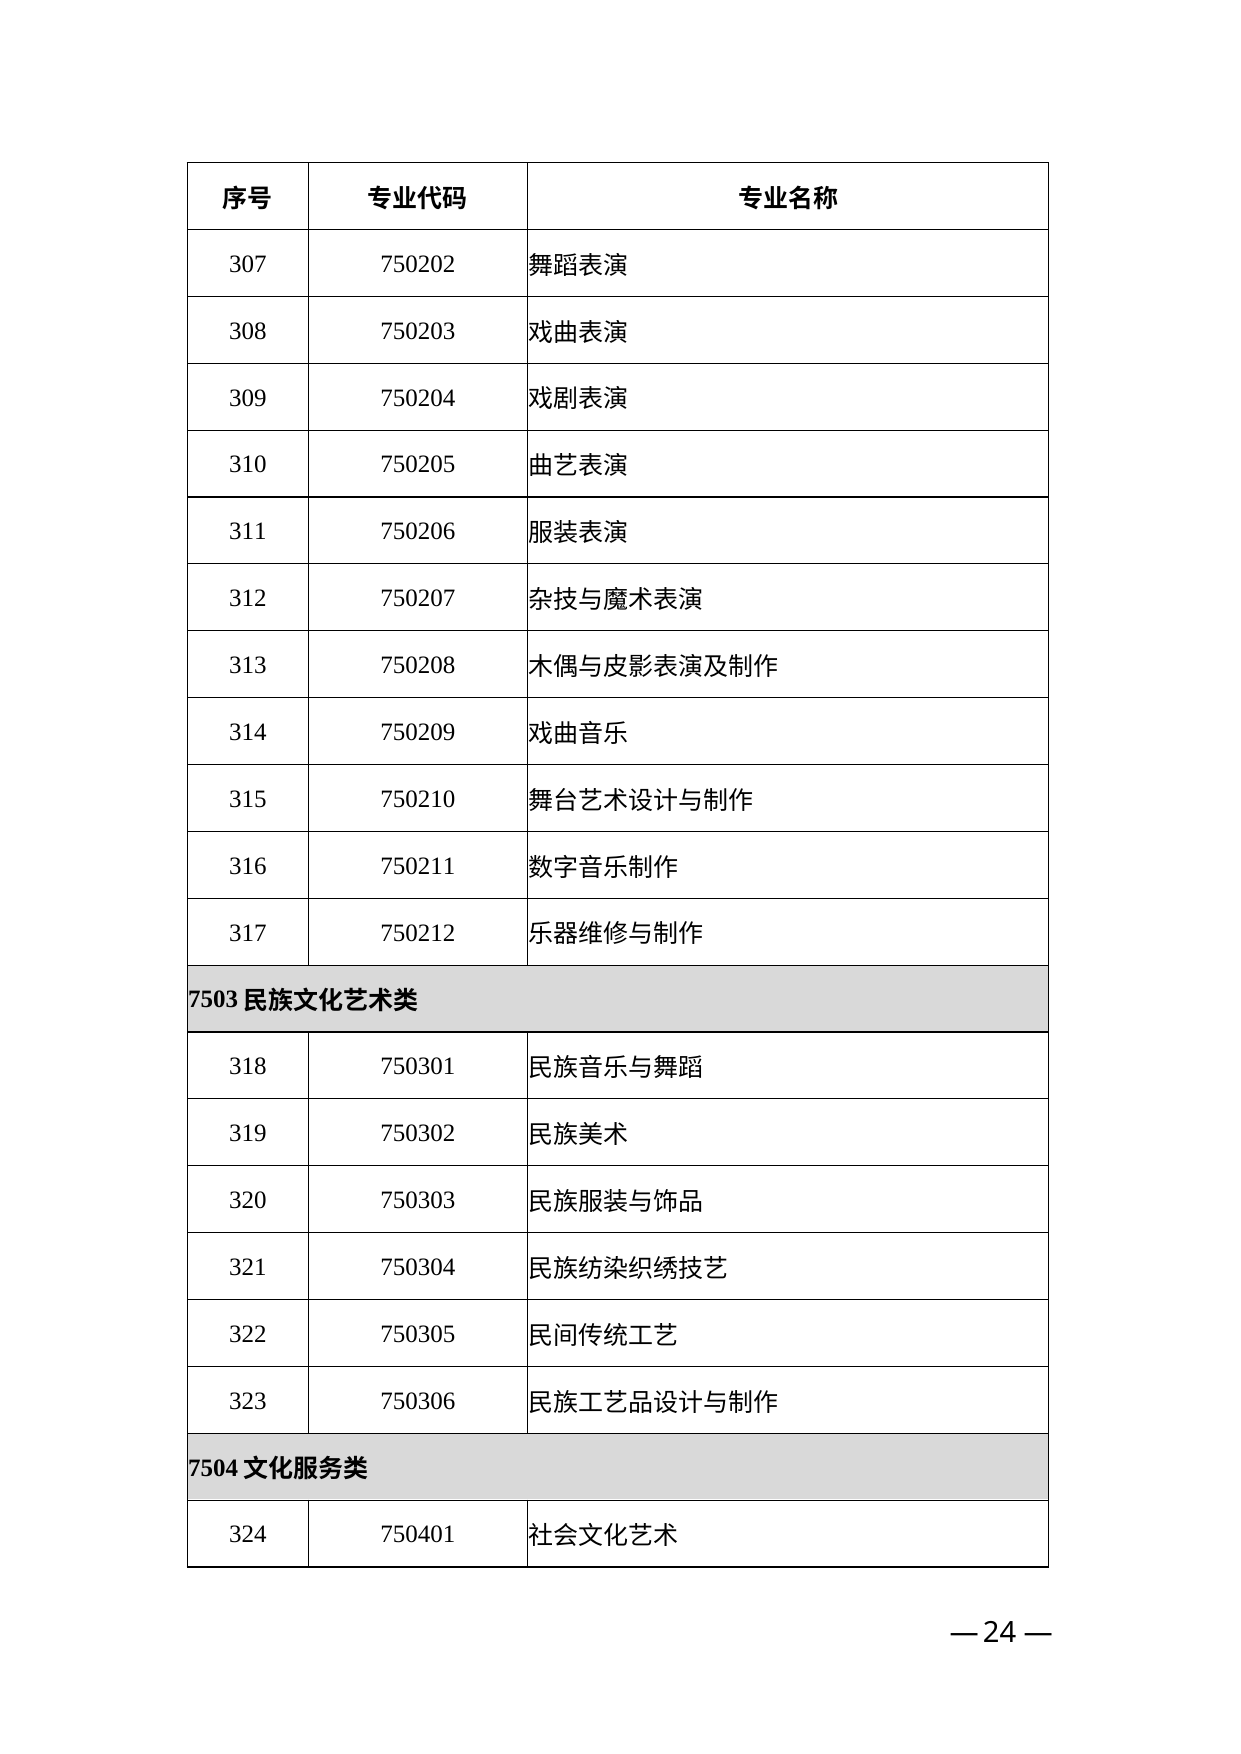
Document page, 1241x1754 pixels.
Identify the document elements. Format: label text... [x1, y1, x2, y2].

table_cell 313 [188, 631, 308, 697]
table_cell 750301 [309, 1033, 527, 1098]
table_cell 750208 [309, 631, 527, 697]
table_cell 750204 [309, 364, 527, 429]
table_cell 木偶与皮影表演及制作 [528, 631, 1048, 697]
table_cell 750212 [309, 899, 527, 964]
table_cell 曲艺表演 [528, 431, 1048, 496]
table_cell 服装表演 [528, 498, 1048, 563]
table_cell 7503民族文化艺术类 [188, 966, 1048, 1031]
table_cell 民族纺染织绣技艺 [528, 1233, 1048, 1299]
table_cell 750303 [309, 1166, 527, 1232]
table_cell 750202 [309, 230, 527, 296]
table_cell 316 [188, 832, 308, 898]
table_cell 750207 [309, 564, 527, 630]
table_cell 308 [188, 297, 308, 363]
table_cell 戏剧表演 [528, 364, 1048, 429]
table_cell 750306 [309, 1367, 527, 1433]
table_header 专业代码 [309, 163, 527, 229]
table_cell 320 [188, 1166, 308, 1232]
table_cell 317 [188, 899, 308, 964]
table_cell 杂技与魔术表演 [528, 564, 1048, 630]
table_cell 民间传统工艺 [528, 1300, 1048, 1366]
table_cell 戏曲音乐 [528, 698, 1048, 764]
table_cell 戏曲表演 [528, 297, 1048, 363]
table_cell 315 [188, 765, 308, 831]
table_cell 323 [188, 1367, 308, 1433]
table_cell 750304 [309, 1233, 527, 1299]
table_cell 750206 [309, 498, 527, 563]
table_cell 750210 [309, 765, 527, 831]
table_cell 750305 [309, 1300, 527, 1366]
table_cell 7504文化服务类 [188, 1434, 1048, 1499]
table_cell 309 [188, 364, 308, 429]
table_cell 321 [188, 1233, 308, 1299]
table_cell 319 [188, 1099, 308, 1165]
table_cell 舞蹈表演 [528, 230, 1048, 296]
table_cell 324 [188, 1501, 308, 1566]
table_cell 舞台艺术设计与制作 [528, 765, 1048, 831]
table_cell 民族音乐与舞蹈 [528, 1033, 1048, 1098]
table_cell 750209 [309, 698, 527, 764]
table_cell 318 [188, 1033, 308, 1098]
table_cell 322 [188, 1300, 308, 1366]
table_cell 311 [188, 498, 308, 563]
table_cell 乐器维修与制作 [528, 899, 1048, 964]
table_cell 民族美术 [528, 1099, 1048, 1165]
table_cell 社会文化艺术 [528, 1501, 1048, 1566]
table_cell 数字音乐制作 [528, 832, 1048, 898]
table_cell 750203 [309, 297, 527, 363]
table_header 序号 [188, 163, 308, 229]
table_cell 312 [188, 564, 308, 630]
table_cell 307 [188, 230, 308, 296]
table_cell 750211 [309, 832, 527, 898]
table_cell 民族工艺品设计与制作 [528, 1367, 1048, 1433]
table_cell 310 [188, 431, 308, 496]
table_cell 750302 [309, 1099, 527, 1165]
table_cell 750205 [309, 431, 527, 496]
table_cell 314 [188, 698, 308, 764]
table_cell 750401 [309, 1501, 527, 1566]
table_cell 民族服装与饰品 [528, 1166, 1048, 1232]
table_header 专业名称 [528, 163, 1048, 229]
